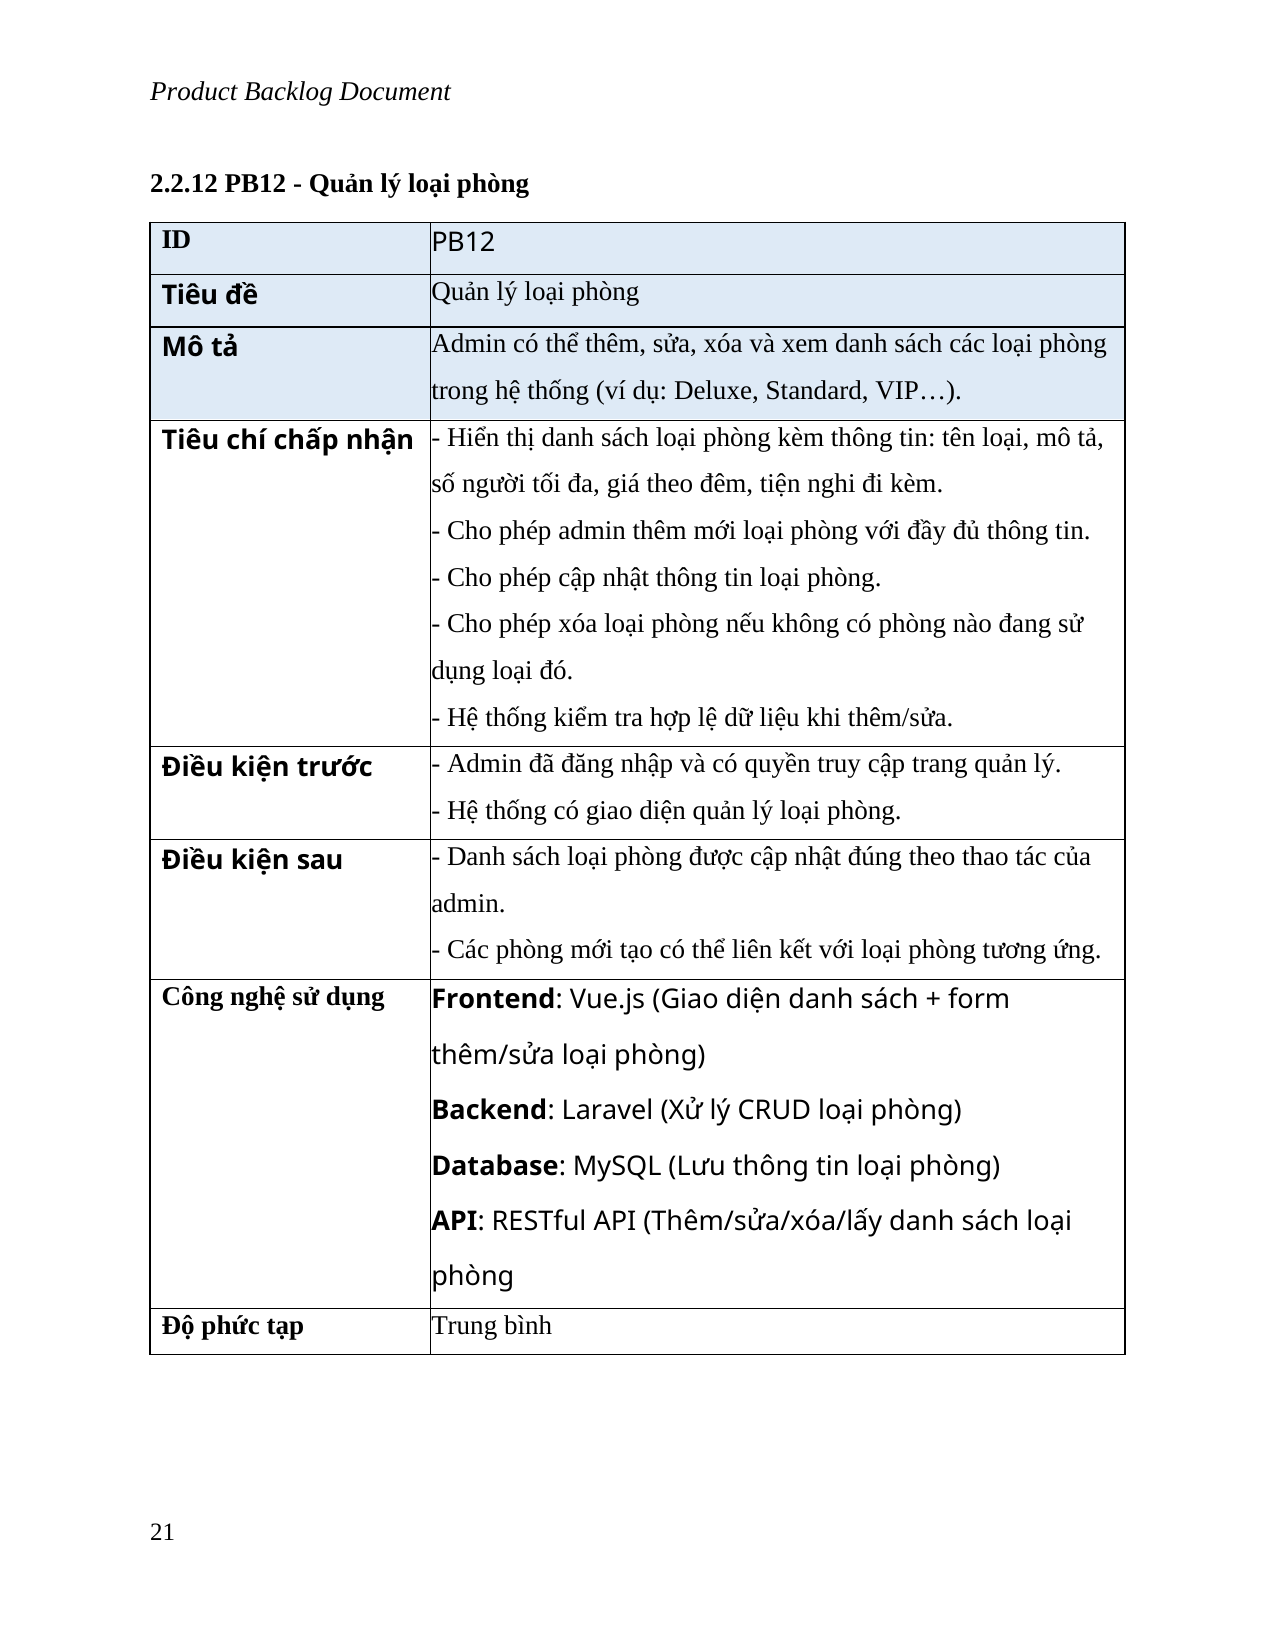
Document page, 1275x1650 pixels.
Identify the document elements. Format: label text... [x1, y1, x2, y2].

table_header ID [151, 223, 430, 274]
table_cell - Hiển thị danh sách loại phòng kèm thông tin: tên loại, mô tả, số người tối đa, giá theo đêm, tiện nghi đi kèm. - Cho phép admin thêm mới loại phòng với đầy đủ thông tin. - Cho phép cập nhật thông tin loại phòng. - Cho phép xóa loại phòng nếu không có phòng nào đang sử dụng loại đó. - Hệ thống kiểm tra hợp lệ dữ liệu khi thêm/sửa. [431, 421, 1124, 746]
table_cell Tiêu chí chấp nhận [151, 421, 430, 746]
table_cell Điều kiện trước [151, 747, 430, 839]
table_cell Trung bình [431, 1309, 1124, 1354]
table_cell Quản lý loại phòng [431, 275, 1124, 326]
table_cell Frontend: Vue.js (Giao diện danh sách + form thêm/sửa loại phòng) Backend: Laravel (Xử lý CRUD loại phòng) Database: MySQL (Lưu thông tin loại phòng) API: RESTful API (Thêm/sửa/xóa/lấy danh sách loại phòng [431, 980, 1124, 1308]
table_cell Điều kiện sau [151, 840, 430, 979]
table_cell - Admin đã đăng nhập và có quyền truy cập trang quản lý. - Hệ thống có giao diện quản lý loại phòng. [431, 747, 1124, 839]
table_header PB12 [431, 223, 1124, 274]
table_cell - Danh sách loại phòng được cập nhật đúng theo thao tác của admin. - Các phòng mới tạo có thể liên kết với loại phòng tương ứng. [431, 840, 1124, 979]
table_cell Tiêu đề [151, 275, 430, 326]
subtitle 2.2.12 PB12 - Quản lý loại phòng [150, 167, 1125, 198]
table_cell Admin có thể thêm, sửa, xóa và xem danh sách các loại phòng trong hệ thống (ví dụ: Deluxe, Standard, VIP…). [431, 328, 1124, 419]
table_cell Mô tả [151, 328, 430, 419]
table_cell Công nghệ sử dụng [151, 980, 430, 1308]
table_cell Độ phức tạp [151, 1309, 430, 1354]
